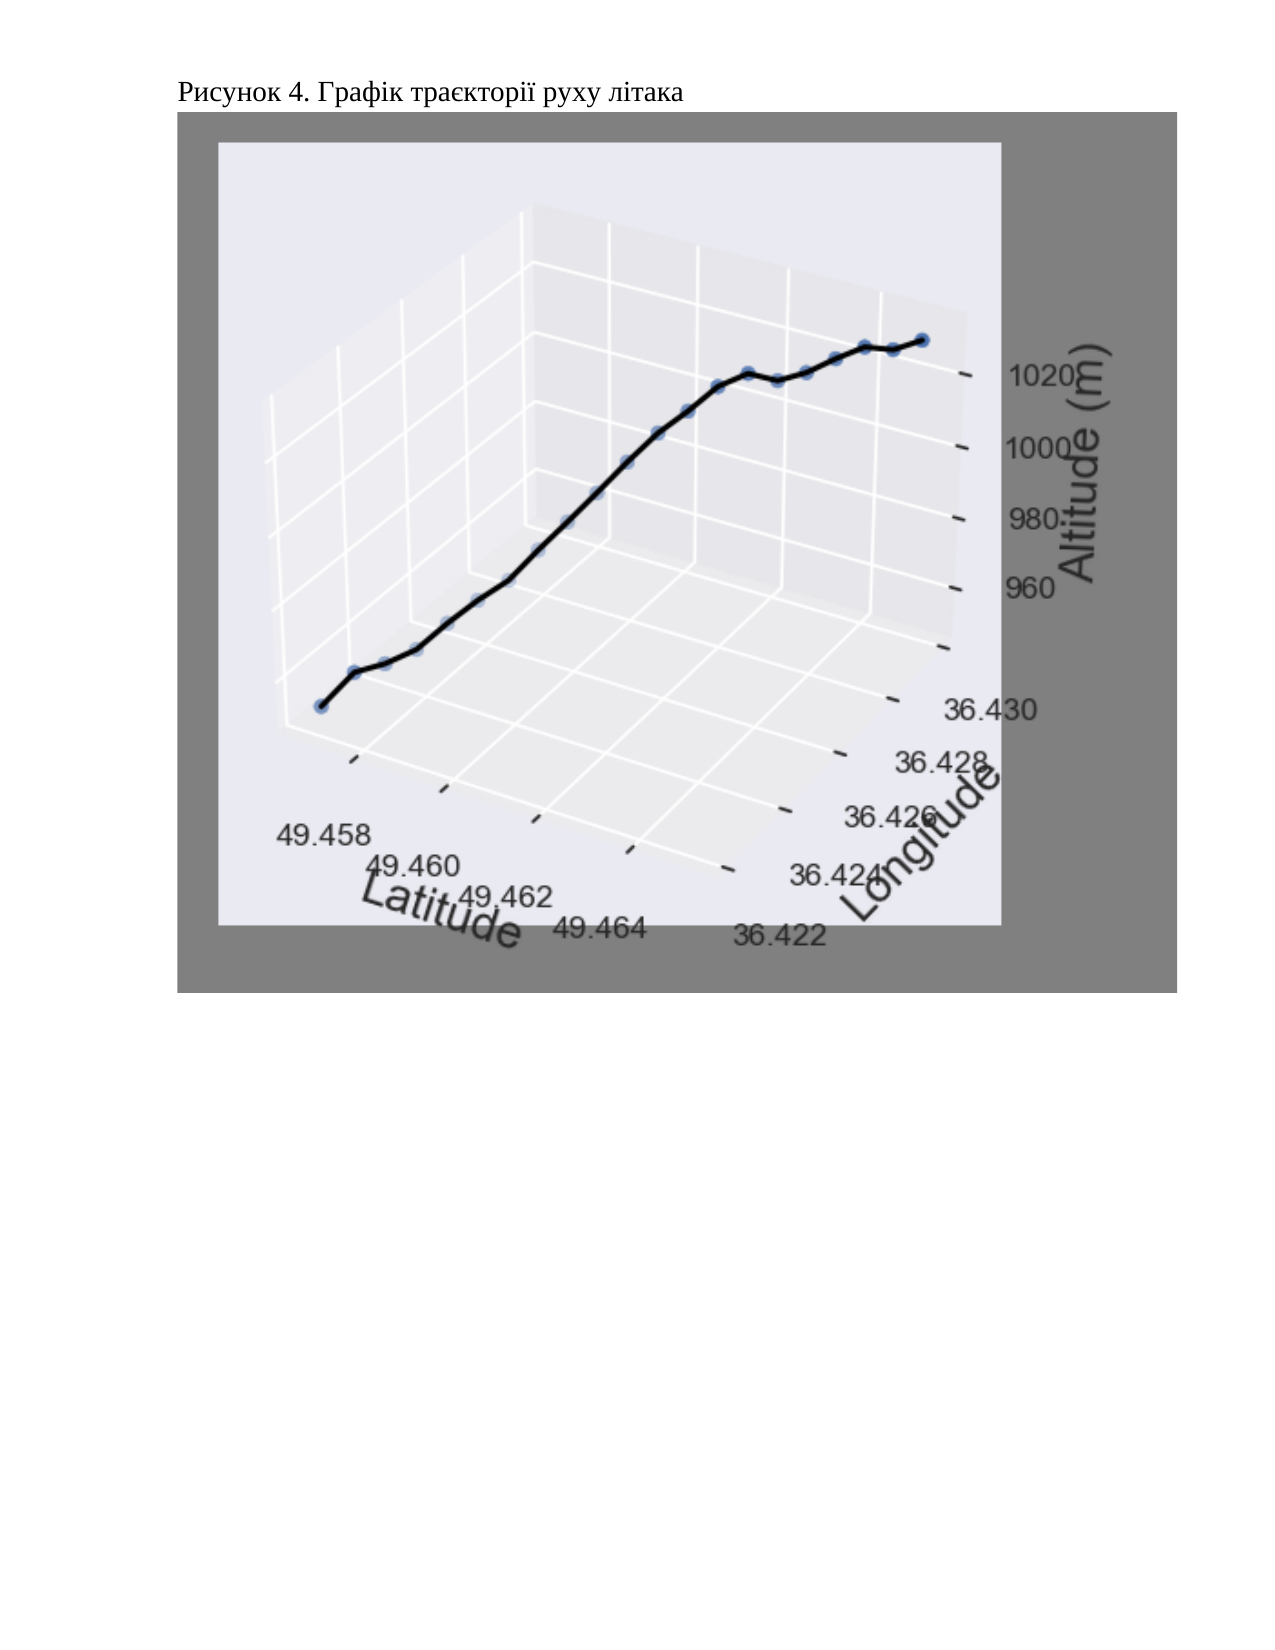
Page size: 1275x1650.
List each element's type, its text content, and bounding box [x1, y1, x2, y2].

picture [177, 112, 1178, 993]
text Рисунок 4. Графік траєкторії руху літака [177, 74, 1196, 107]
